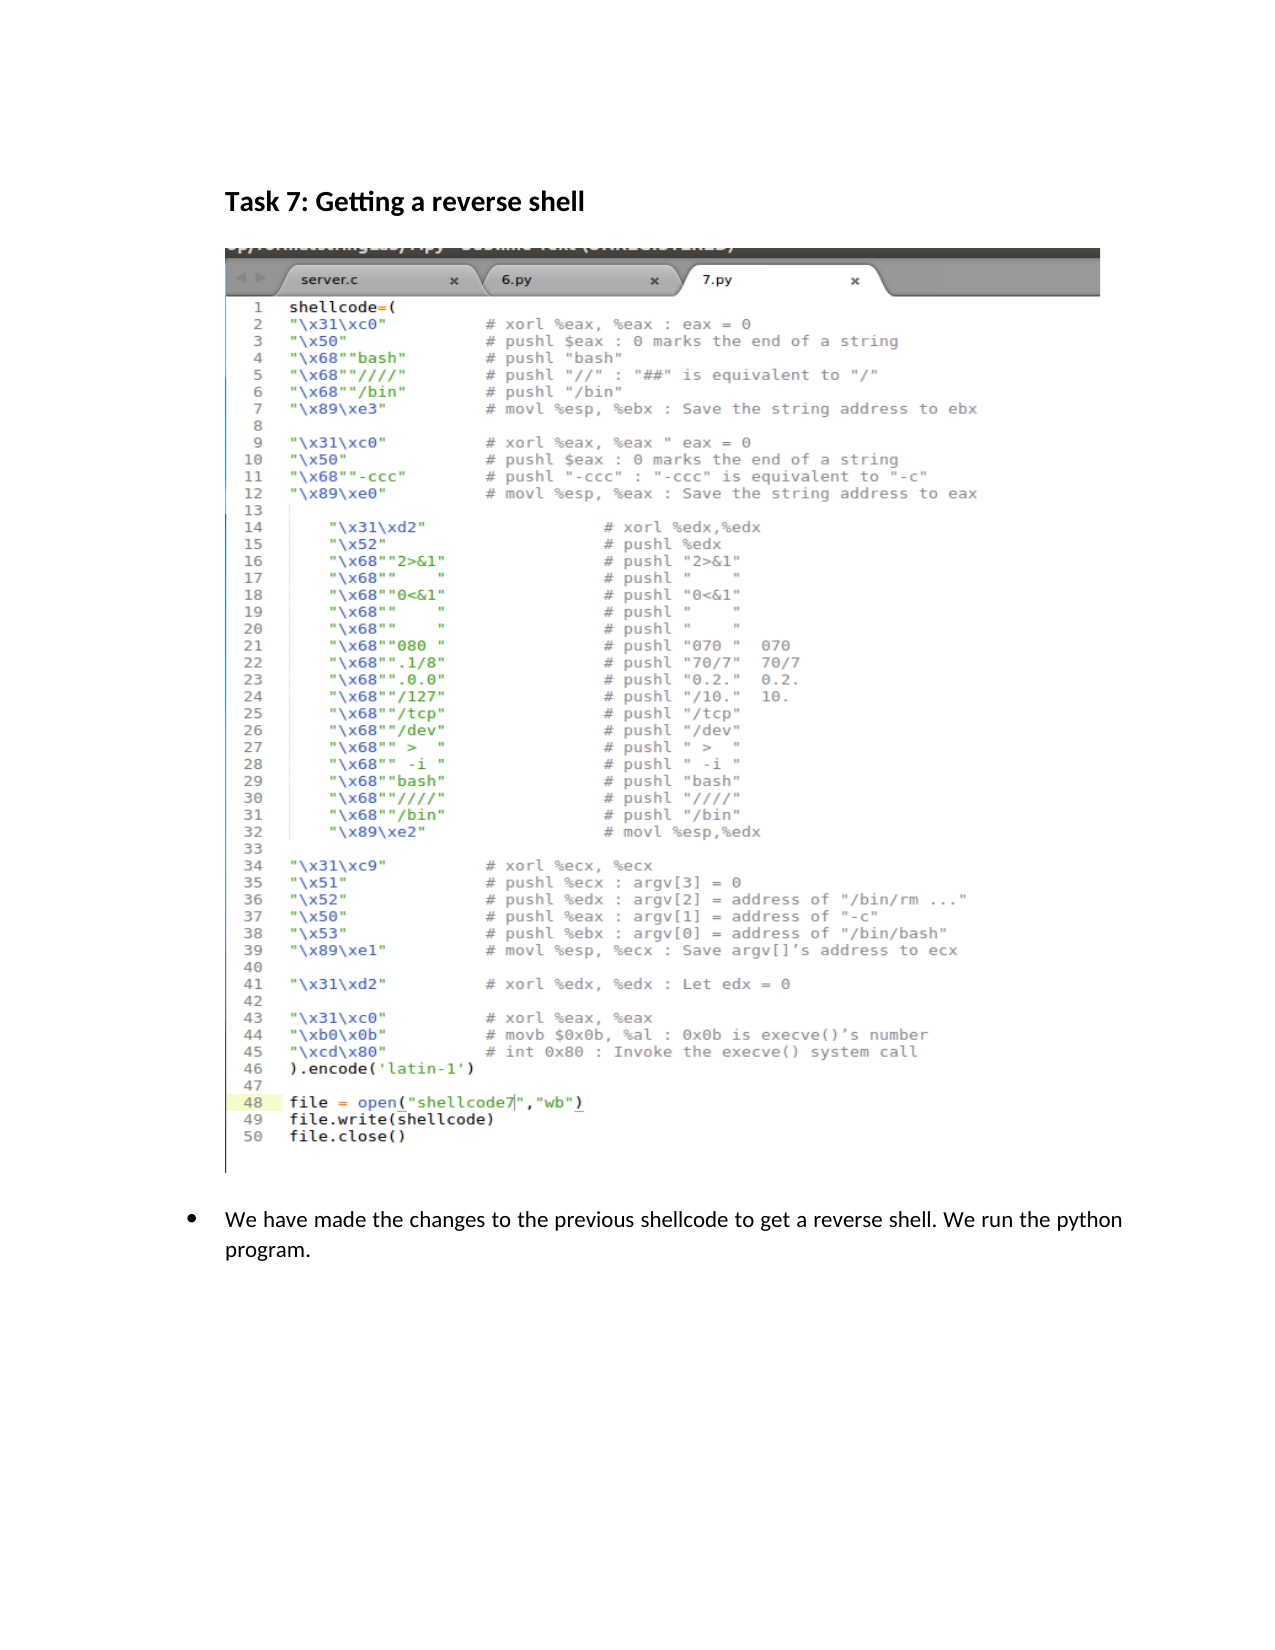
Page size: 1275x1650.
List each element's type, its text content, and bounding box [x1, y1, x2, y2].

list Task 7: Getting a reverse shell [225, 183, 1125, 218]
picture [225, 248, 1100, 1173]
list We have made the changes to the previous shellcode to get a reverse shell. We run the python program. [187, 1205, 1125, 1263]
